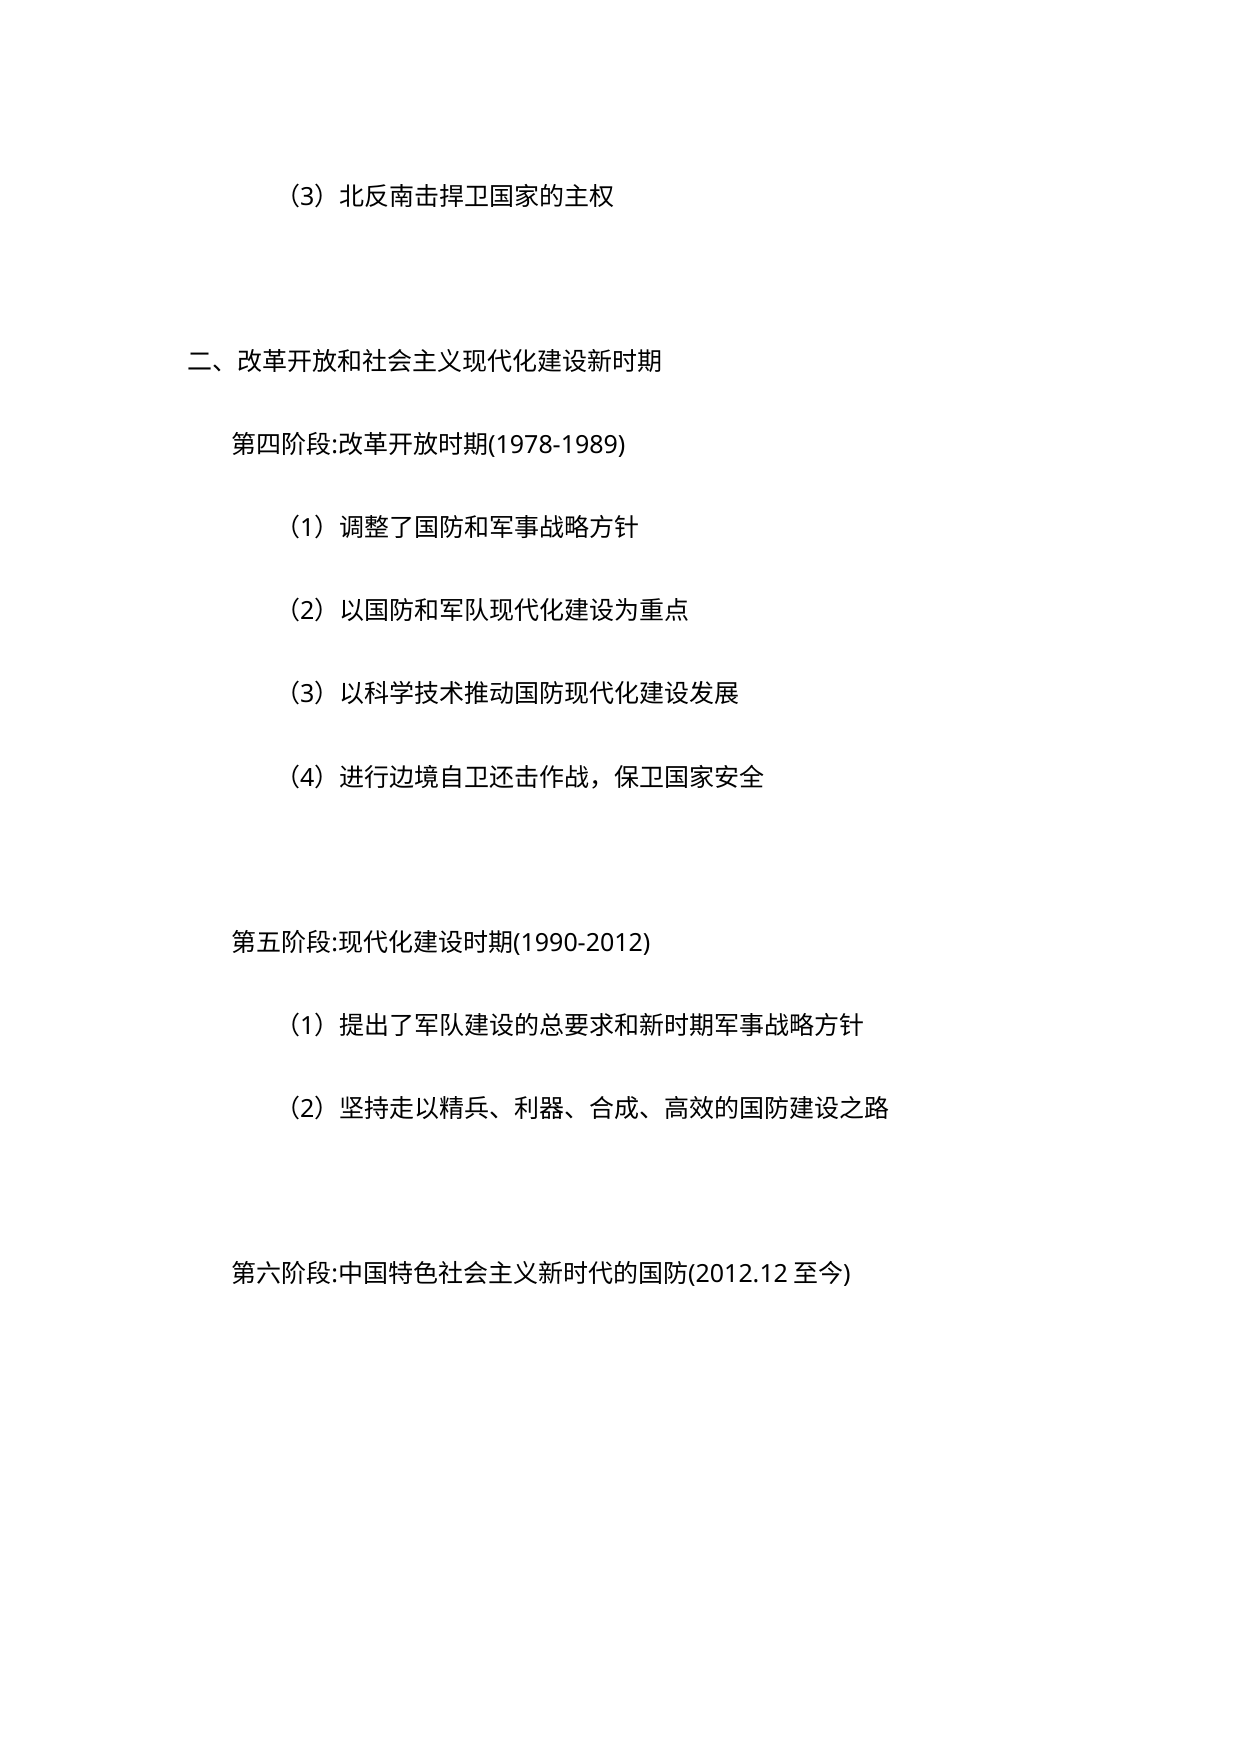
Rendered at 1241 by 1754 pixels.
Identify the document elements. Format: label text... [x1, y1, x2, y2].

text （4）进行边境自卫还击作战，保卫国家安全 [231, 743, 1053, 808]
text （1）调整了国防和军事战略方针 [231, 493, 1053, 558]
text （3）以科学技术推动国防现代化建设发展 [231, 659, 1053, 724]
text （2）以国防和军队现代化建设为重点 [231, 576, 1053, 641]
text （1）提出了军队建设的总要求和新时期军事战略方针 [231, 991, 1053, 1056]
text 二、改革开放和社会主义现代化建设新时期 [187, 327, 1053, 392]
text 第五阶段:现代化建设时期(1990-2012) [187, 908, 1053, 973]
text （2）坚持走以精兵、利器、合成、高效的国防建设之路 [231, 1074, 1053, 1139]
text （3）北反南击捍卫国家的主权 [231, 162, 1053, 227]
text 第四阶段:改革开放时期(1978-1989) [187, 410, 1053, 475]
text 第六阶段:中国特色社会主义新时代的国防(2012.12至今) [187, 1239, 1053, 1304]
